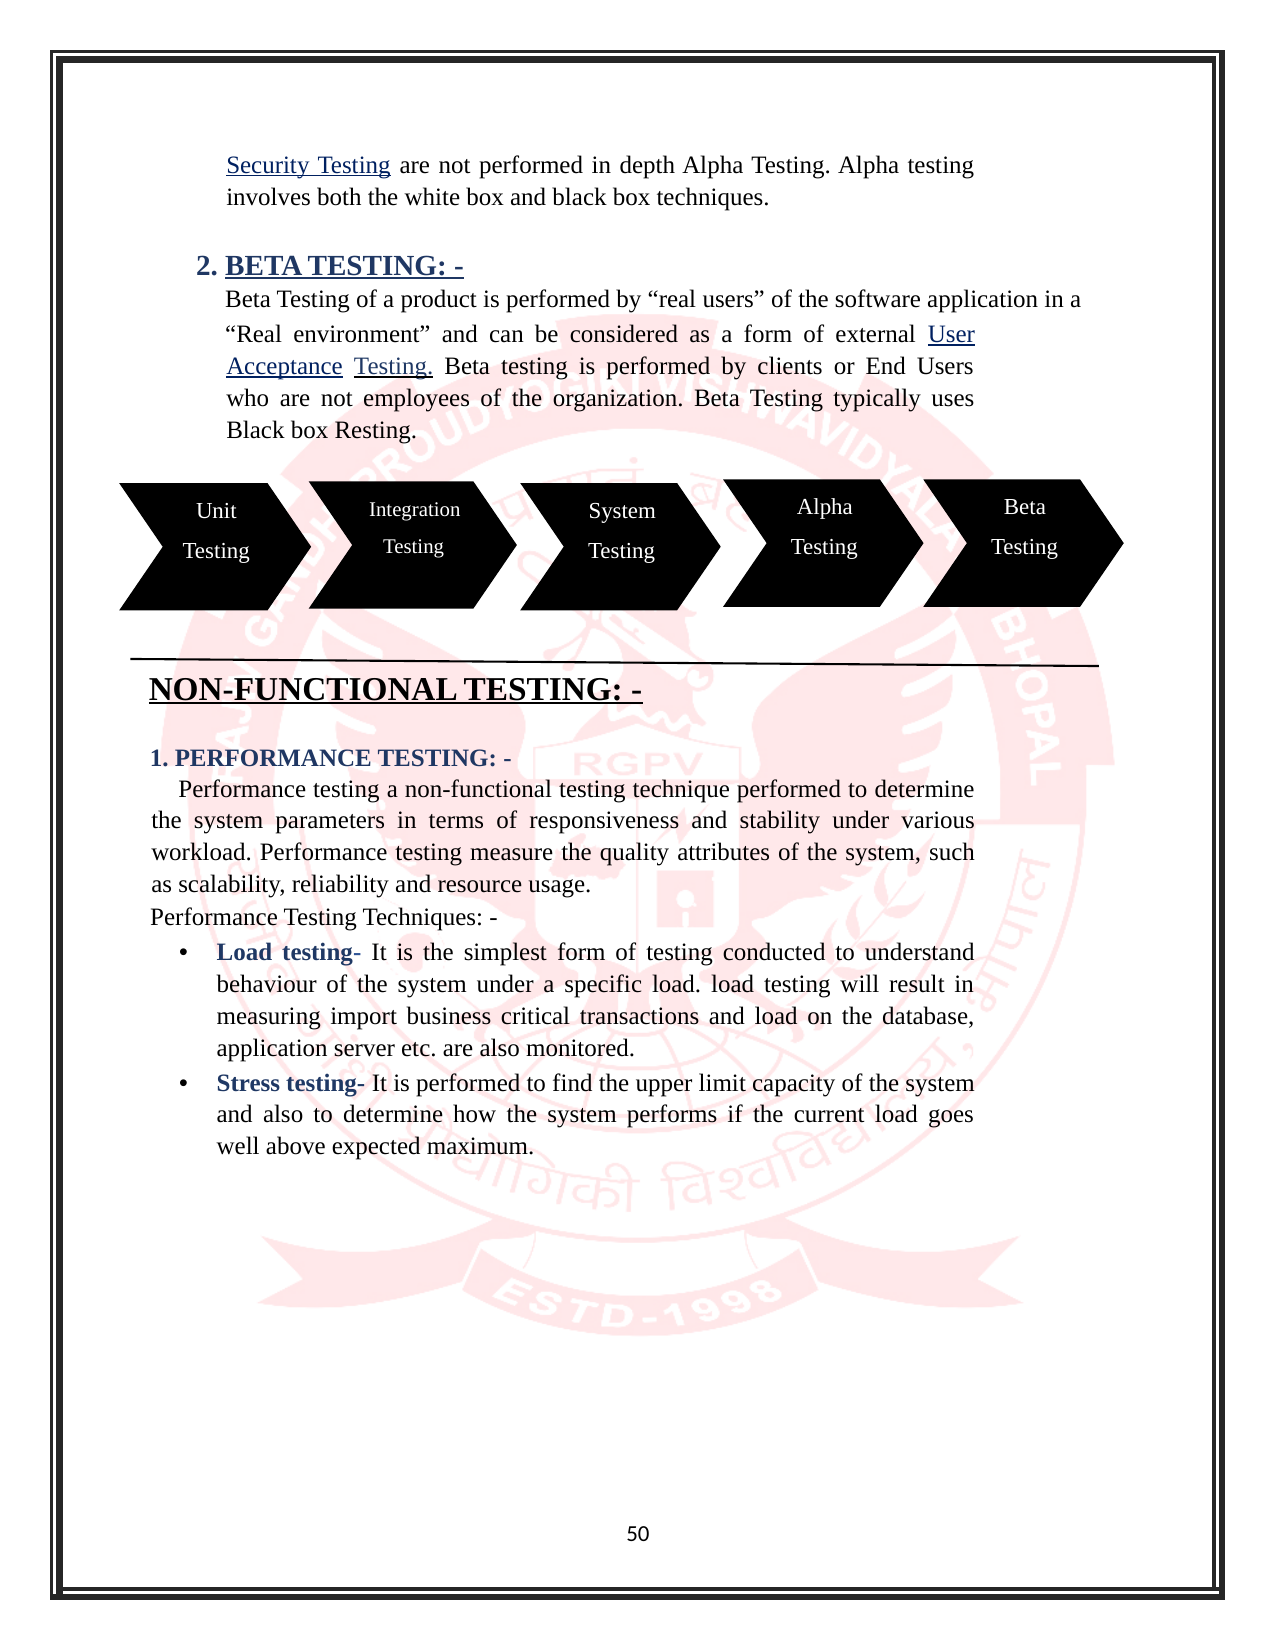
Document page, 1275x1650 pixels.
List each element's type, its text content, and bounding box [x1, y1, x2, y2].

subtitle 1. PERFORMANCE TESTING: - [149, 743, 1125, 772]
text Beta Testing of a product is performed by “real users” of the software application in a [225, 284, 1120, 312]
list Load testing- It is the simplest form of testing conducted to understand behaviour of the system under a specific load. load testing will result in measuring import business critical transactions and load on the database, application server etc. are also monitored. [179, 937, 975, 1061]
list Stress testing- It is performed to find the upper limit capacity of the system and also to determine how the system performs if the current load goes well above expected maximum. [179, 1067, 975, 1160]
text “Real environment” and can be considered as a form of external User Acceptance Testing. Beta testing is performed by clients or End Users who are not employees of the organization. Beta Testing typically uses Black box Resting. [225, 319, 975, 444]
subtitle 2. BETA TESTING: - [188, 248, 1125, 282]
text NON-FUNCTIONAL TESTING: - [148, 669, 1125, 707]
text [225, 150, 975, 211]
text Performance testing a non-functional testing technique performed to determine the system parameters in terms of responsiveness and stability under various workload. Performance testing measure the quality attributes of the system, such as scalability, reliability and resource usage. [150, 774, 975, 898]
text Performance Testing Techniques: - [150, 902, 1120, 931]
